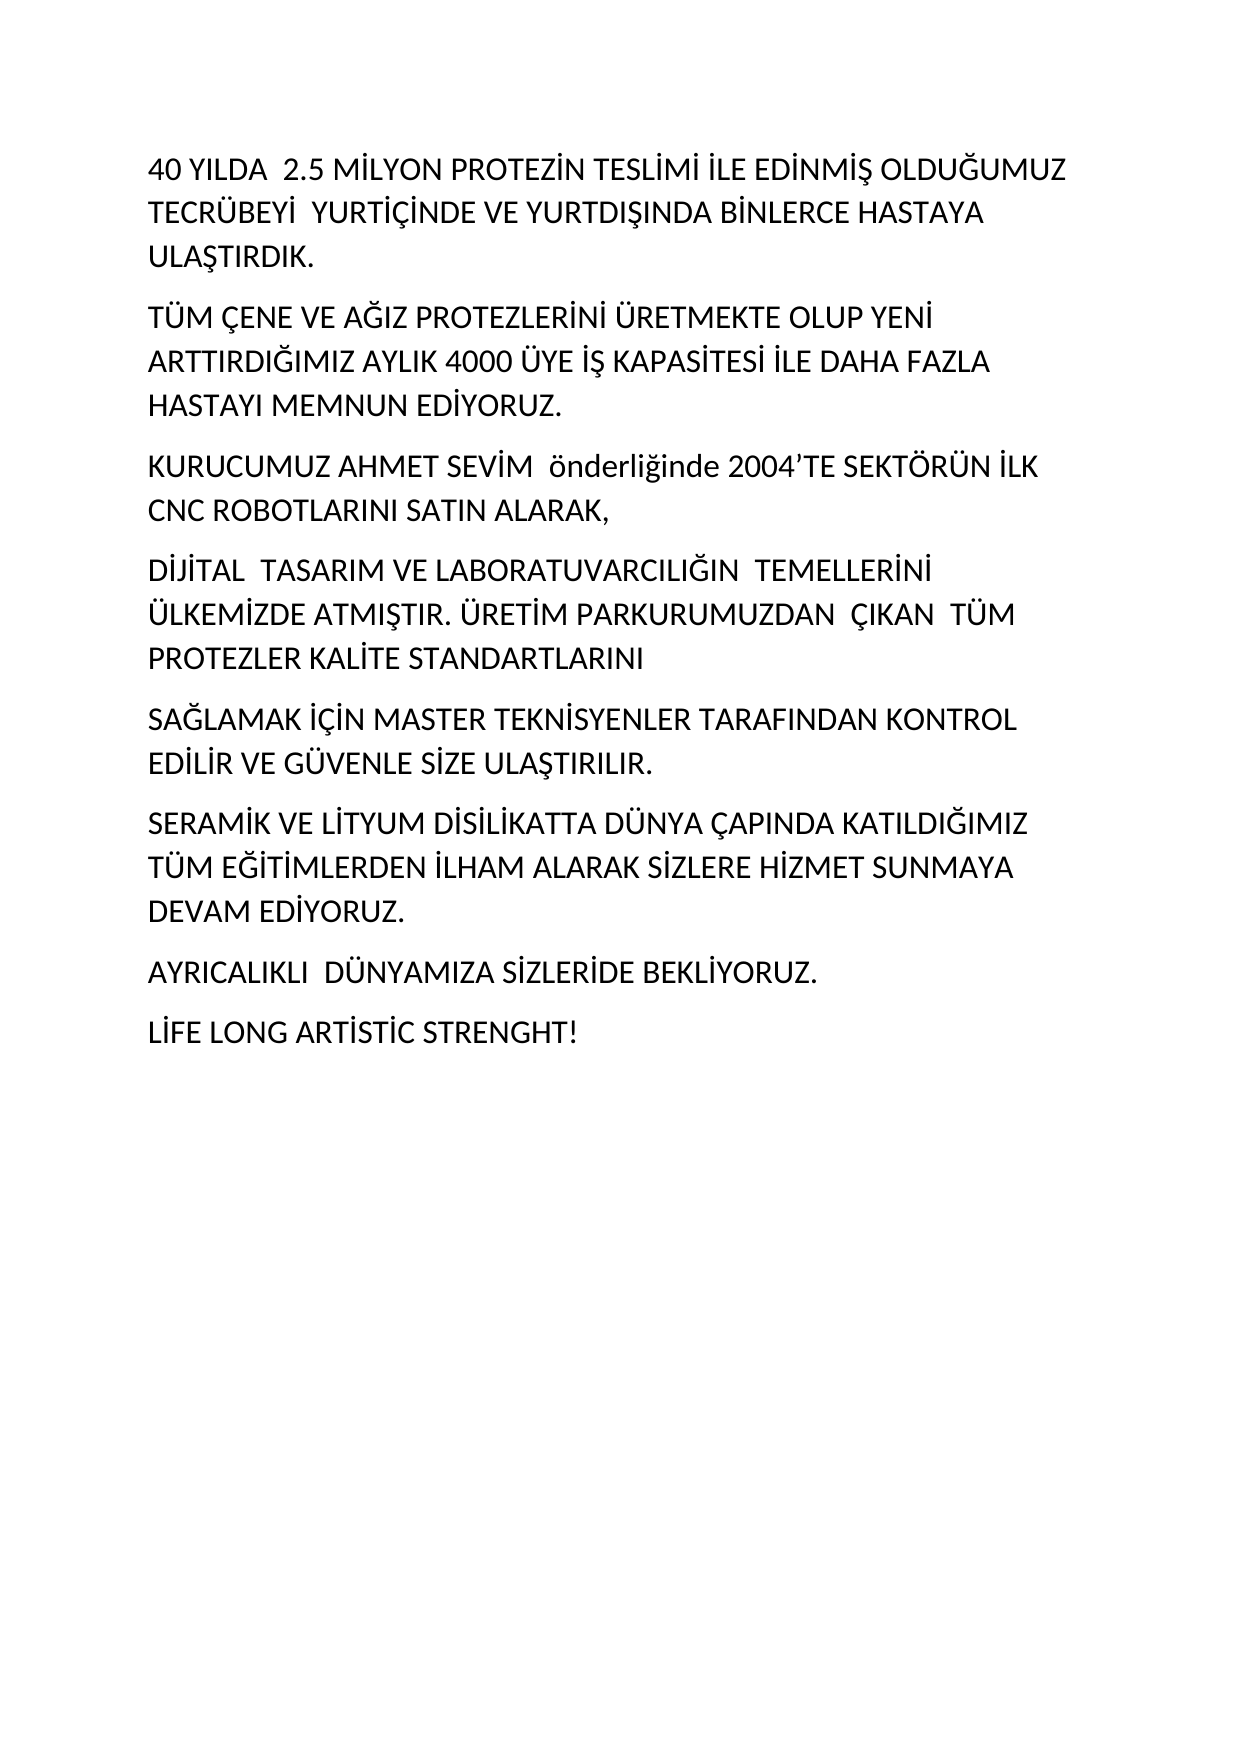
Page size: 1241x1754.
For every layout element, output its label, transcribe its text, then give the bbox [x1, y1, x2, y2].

text KURUCUMUZ AHMET SEVİM önderliğinde 2004’TE SEKTÖRÜN İLK CNC ROBOTLARINI SATIN ALARAK, [148, 445, 1093, 529]
text SAĞLAMAK İÇİN MASTER TEKNİSYENLER TARAFINDAN KONTROL EDİLİR VE GÜVENLE SİZE ULAŞTIRILIR. [148, 698, 1093, 782]
text DİJİTAL TASARIM VE LABORATUVARCILIĞIN TEMELLERİNİ ÜLKEMİZDE ATMIŞTIR. ÜRETİM PARKURUMUZDAN ÇIKAN TÜM PROTEZLER KALİTE STANDARTLARINI [148, 549, 1093, 678]
text TÜM ÇENE VE AĞIZ PROTEZLERİNİ ÜRETMEKTE OLUP YENİ ARTTIRDIĞIMIZ AYLIK 4000 ÜYE İŞ KAPASİTESİ İLE DAHA FAZLA HASTAYI MEMNUN EDİYORUZ. [148, 296, 1093, 425]
text SERAMİK VE LİTYUM DİSİLİKATTA DÜNYA ÇAPINDA KATILDIĞIMIZ TÜM EĞİTİMLERDEN İLHAM ALARAK SİZLERE HİZMET SUNMAYA DEVAM EDİYORUZ. [148, 802, 1093, 931]
text 40 YILDA 2.5 MİLYON PROTEZİN TESLİMİ İLE EDİNMİŞ OLDUĞUMUZ TECRÜBEYİ YURTİÇİNDE VE YURTDIŞINDA BİNLERCE HASTAYA ULAŞTIRDIK. [148, 148, 1093, 276]
text AYRICALIKLI DÜNYAMIZA SİZLERİDE BEKLİYORUZ. [148, 951, 1093, 992]
text LİFE LONG ARTİSTİC STRENGHT! [148, 1012, 1093, 1052]
